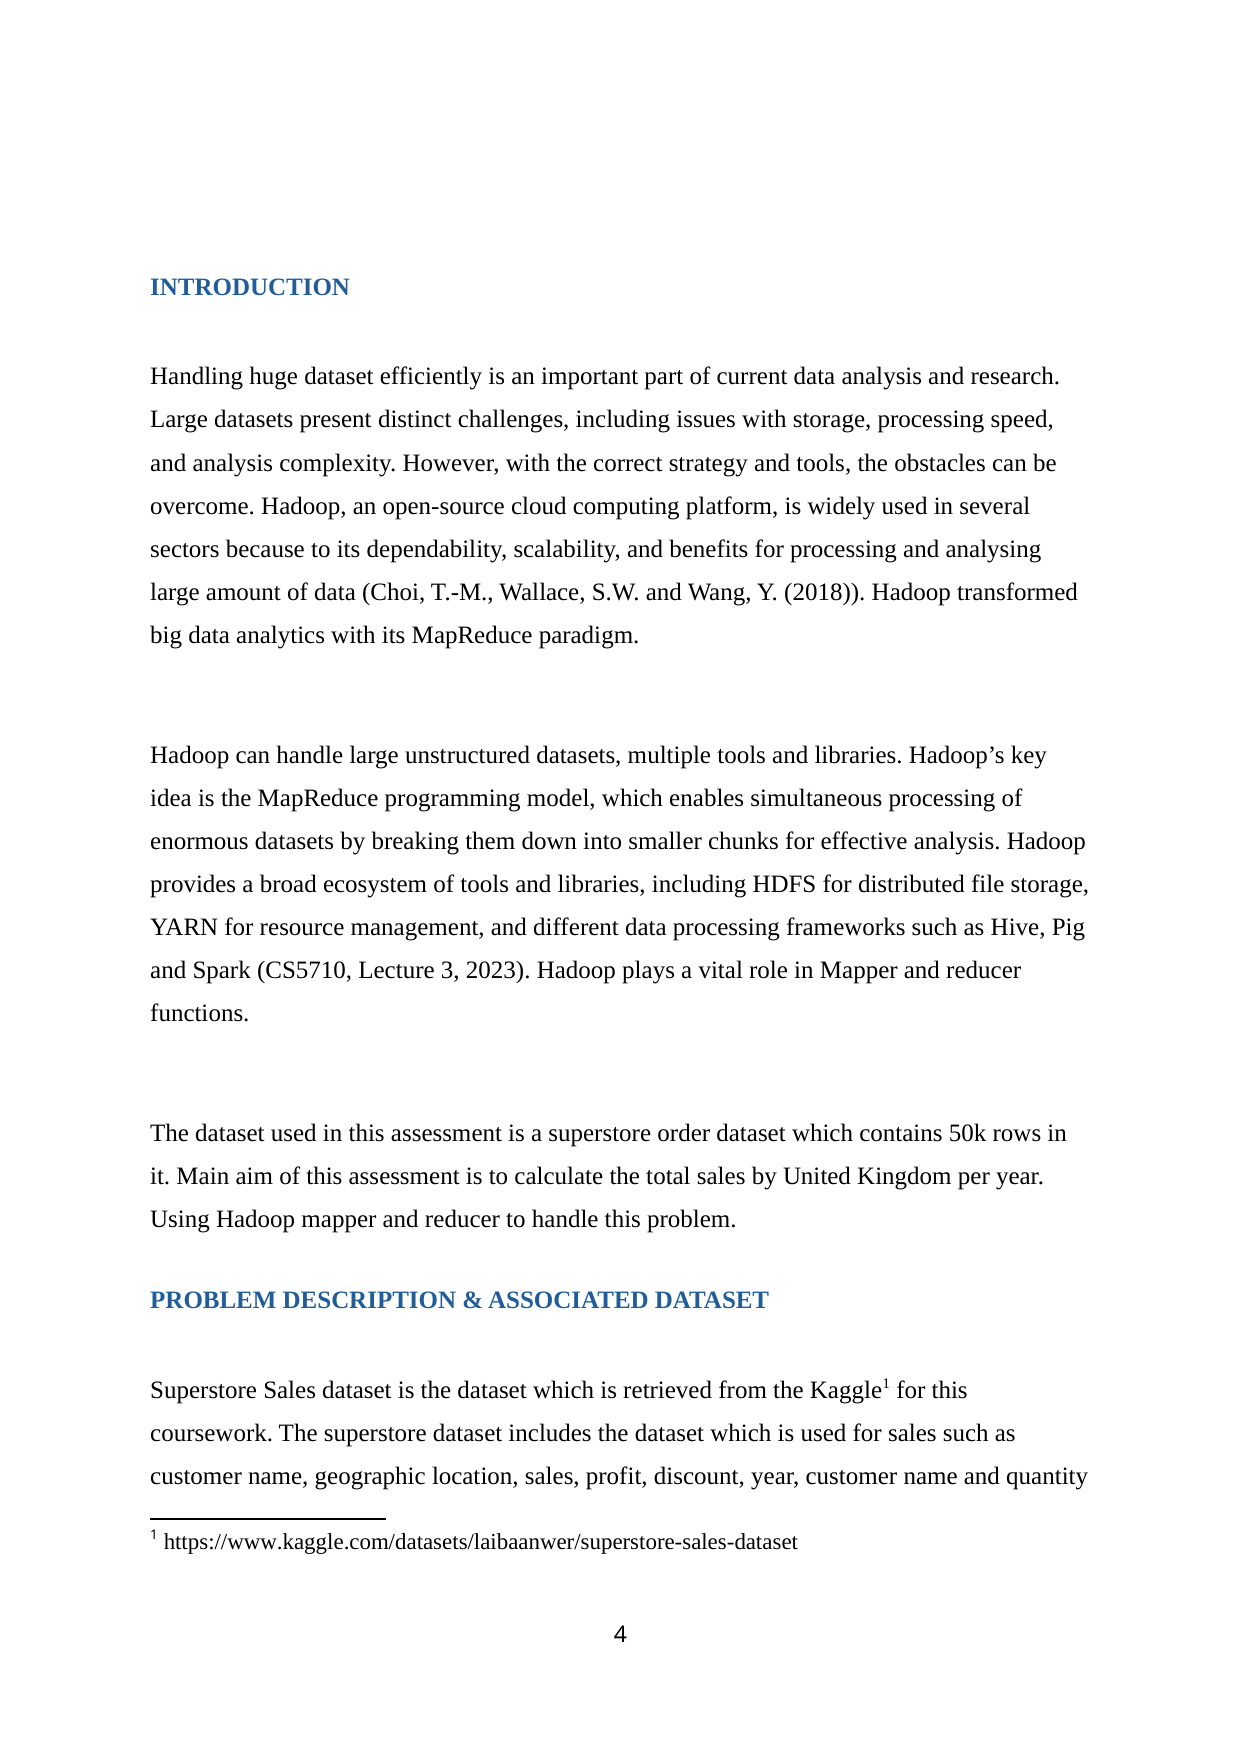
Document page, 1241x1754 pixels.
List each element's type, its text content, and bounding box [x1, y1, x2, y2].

text Handling huge dataset efficiently is an important part of current data analysis and research. Large datasets present distinct challenges, including issues with storage, processing speed, and analysis complexity. However, with the correct strategy and tools, the obstacles can be overcome. Hadoop, an open-source cloud computing platform, is widely used in several sectors because to its dependability, scalability, and benefits for processing and analysing large amount of data (Choi, T.-M., Wallace, S.W. and Wang, Y. (2018)). Hadoop transformed big data analytics with its MapReduce paradigm. [150, 361, 1090, 649]
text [150, 1375, 1090, 1490]
text The dataset used in this assessment is a superstore order dataset which contains 50k rows in it. Main aim of this assessment is to calculate the total sales by United Kingdom per year. Using Hadoop mapper and reducer to handle this problem. [150, 1118, 1090, 1233]
text Hadoop can handle large unstructured datasets, multiple tools and libraries. Hadoop’s key idea is the MapReduce programming model, which enables simultaneous processing of enormous datasets by breaking them down into smaller chunks for effective analysis. Hadoop provides a broad ecosystem of tools and libraries, including HDFS for distributed file storage, YARN for resource management, and different data processing frameworks such as Hive, Pig and Spark (CS5710, Lecture 3, 2023). Hadoop plays a vital role in Mapper and reducer functions. [150, 740, 1090, 1027]
subtitle INTRODUCTION [150, 272, 1090, 300]
subtitle PROBLEM DESCRIPTION & ASSOCIATED DATASET [150, 1285, 1090, 1314]
